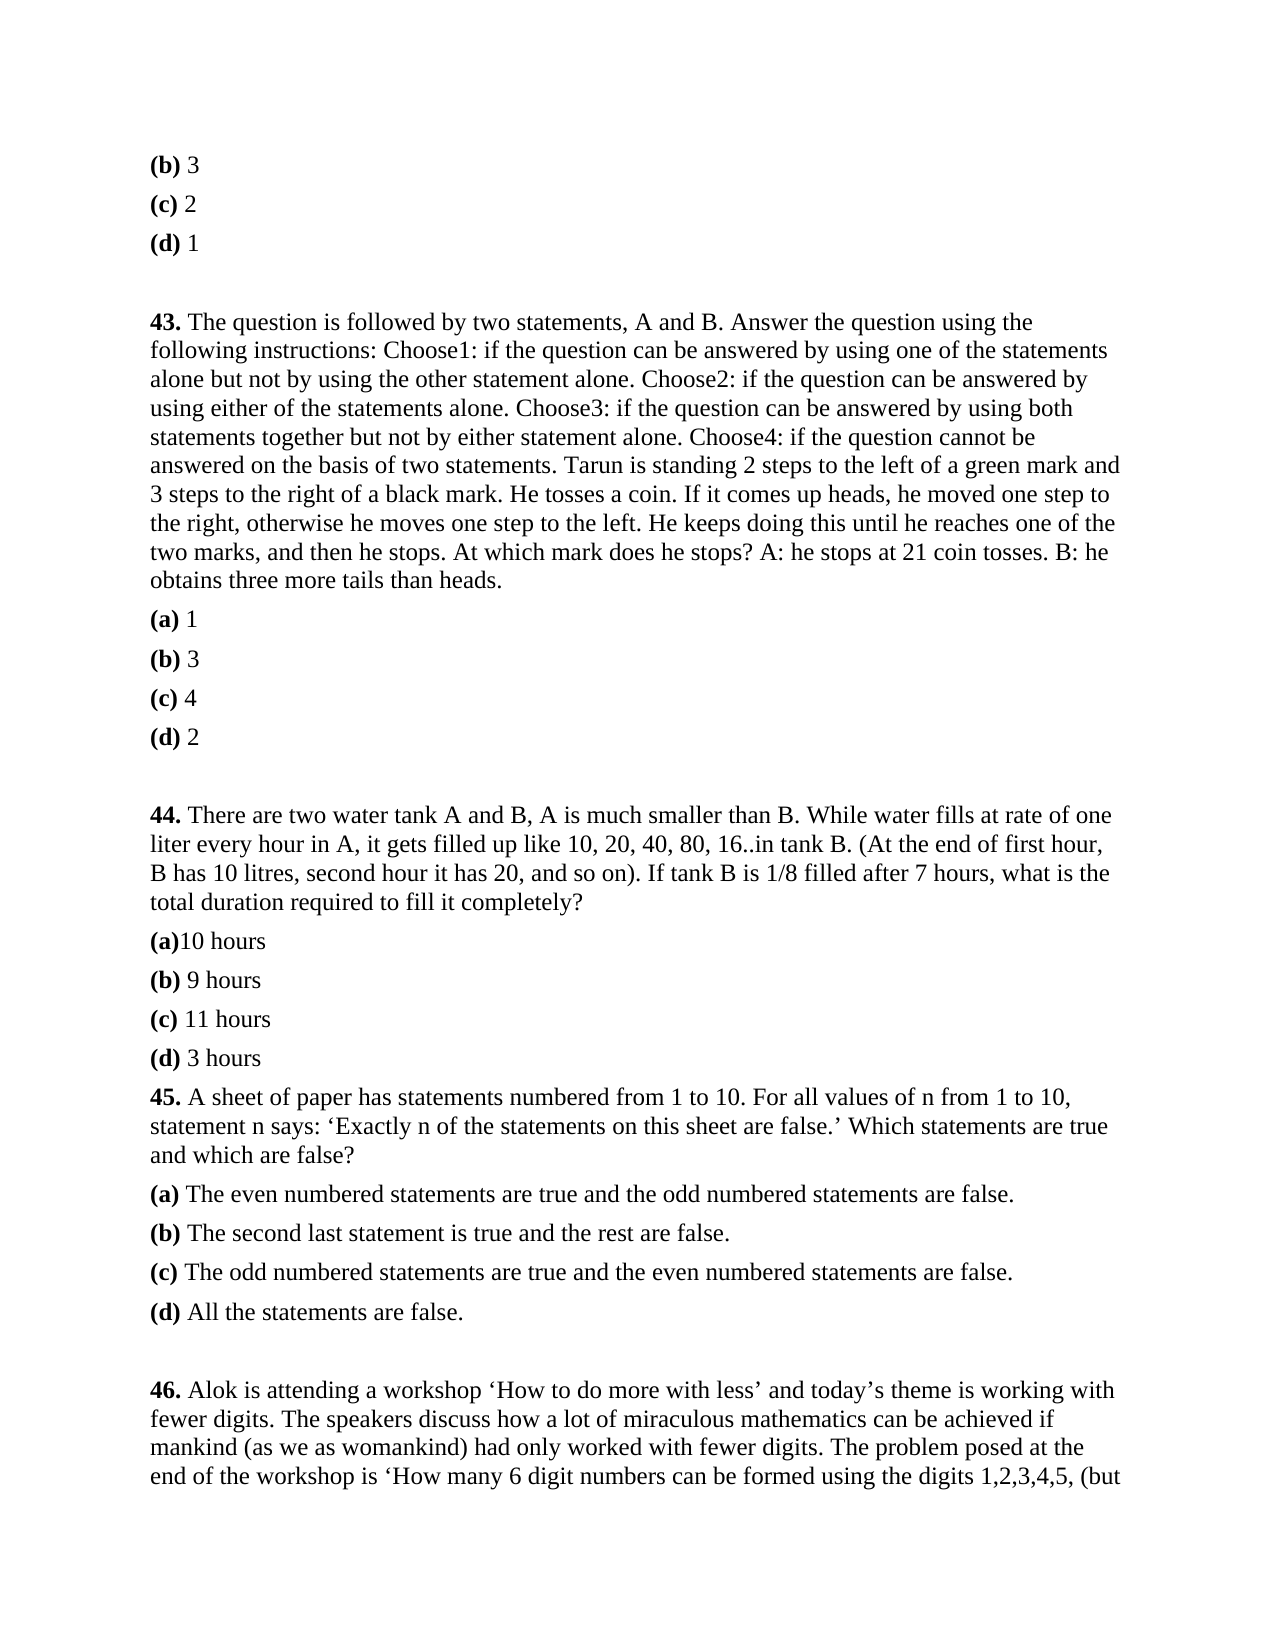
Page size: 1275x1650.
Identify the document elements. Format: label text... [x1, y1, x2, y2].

text (d) 3 hours [150, 1043, 1125, 1072]
text (d) 2 [150, 722, 1125, 751]
text (b) 3 [150, 644, 1125, 672]
text (b) 3 [150, 150, 1125, 179]
text 44. There are two water tank A and B, A is much smaller than B. While water fills at rate of one liter every hour in A, it gets filled up like 10, 20, 40, 80, 16..in tank B. (At the end of first hour, B has 10 litres, second hour it has 20, and so on). If tank B is 1/8 filled after 7 hours, what is the total duration required to fill it completely? [150, 800, 1125, 915]
text (d) 1 [150, 228, 1125, 257]
text (c) The odd numbered statements are true and the even numbered statements are false. [150, 1257, 1125, 1286]
text (a) 1 [150, 604, 1125, 633]
text 45. A sheet of paper has statements numbered from 1 to 10. For all values of n from 1 to 10, statement n says: ‘Exactly n of the statements on this sheet are false.’ Which statements are true and which are false? [150, 1082, 1125, 1169]
text 43. The question is followed by two statements, A and B. Answer the question using the following instructions: Choose1: if the question can be answered by using one of the statements alone but not by using the other statement alone. Choose2: if the question can be answered by using either of the statements alone. Choose3: if the question can be answered by using both statements together but not by either statement alone. Choose4: if the question cannot be answered on the basis of two statements. Tarun is standing 2 steps to the left of a green mark and 3 steps to the right of a black mark. He tosses a coin. If it comes up heads, he moved one step to the right, otherwise he moves one step to the left. He keeps doing this until he reaches one of the two marks, and then he stops. At which mark does he stops? A: he stops at 21 coin tosses. B: he obtains three more tails than heads. [150, 307, 1125, 594]
text (d) All the statements are false. [150, 1297, 1125, 1325]
text (a) The even numbered statements are true and the odd numbered statements are false. [150, 1179, 1125, 1208]
text (b) The second last statement is true and the rest are false. [150, 1218, 1125, 1247]
text (a)10 hours [150, 926, 1125, 954]
text (c) 2 [150, 189, 1125, 218]
text (c) 11 hours [150, 1004, 1125, 1033]
text (c) 4 [150, 683, 1125, 712]
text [150, 1375, 1125, 1490]
text (b) 9 hours [150, 965, 1125, 994]
